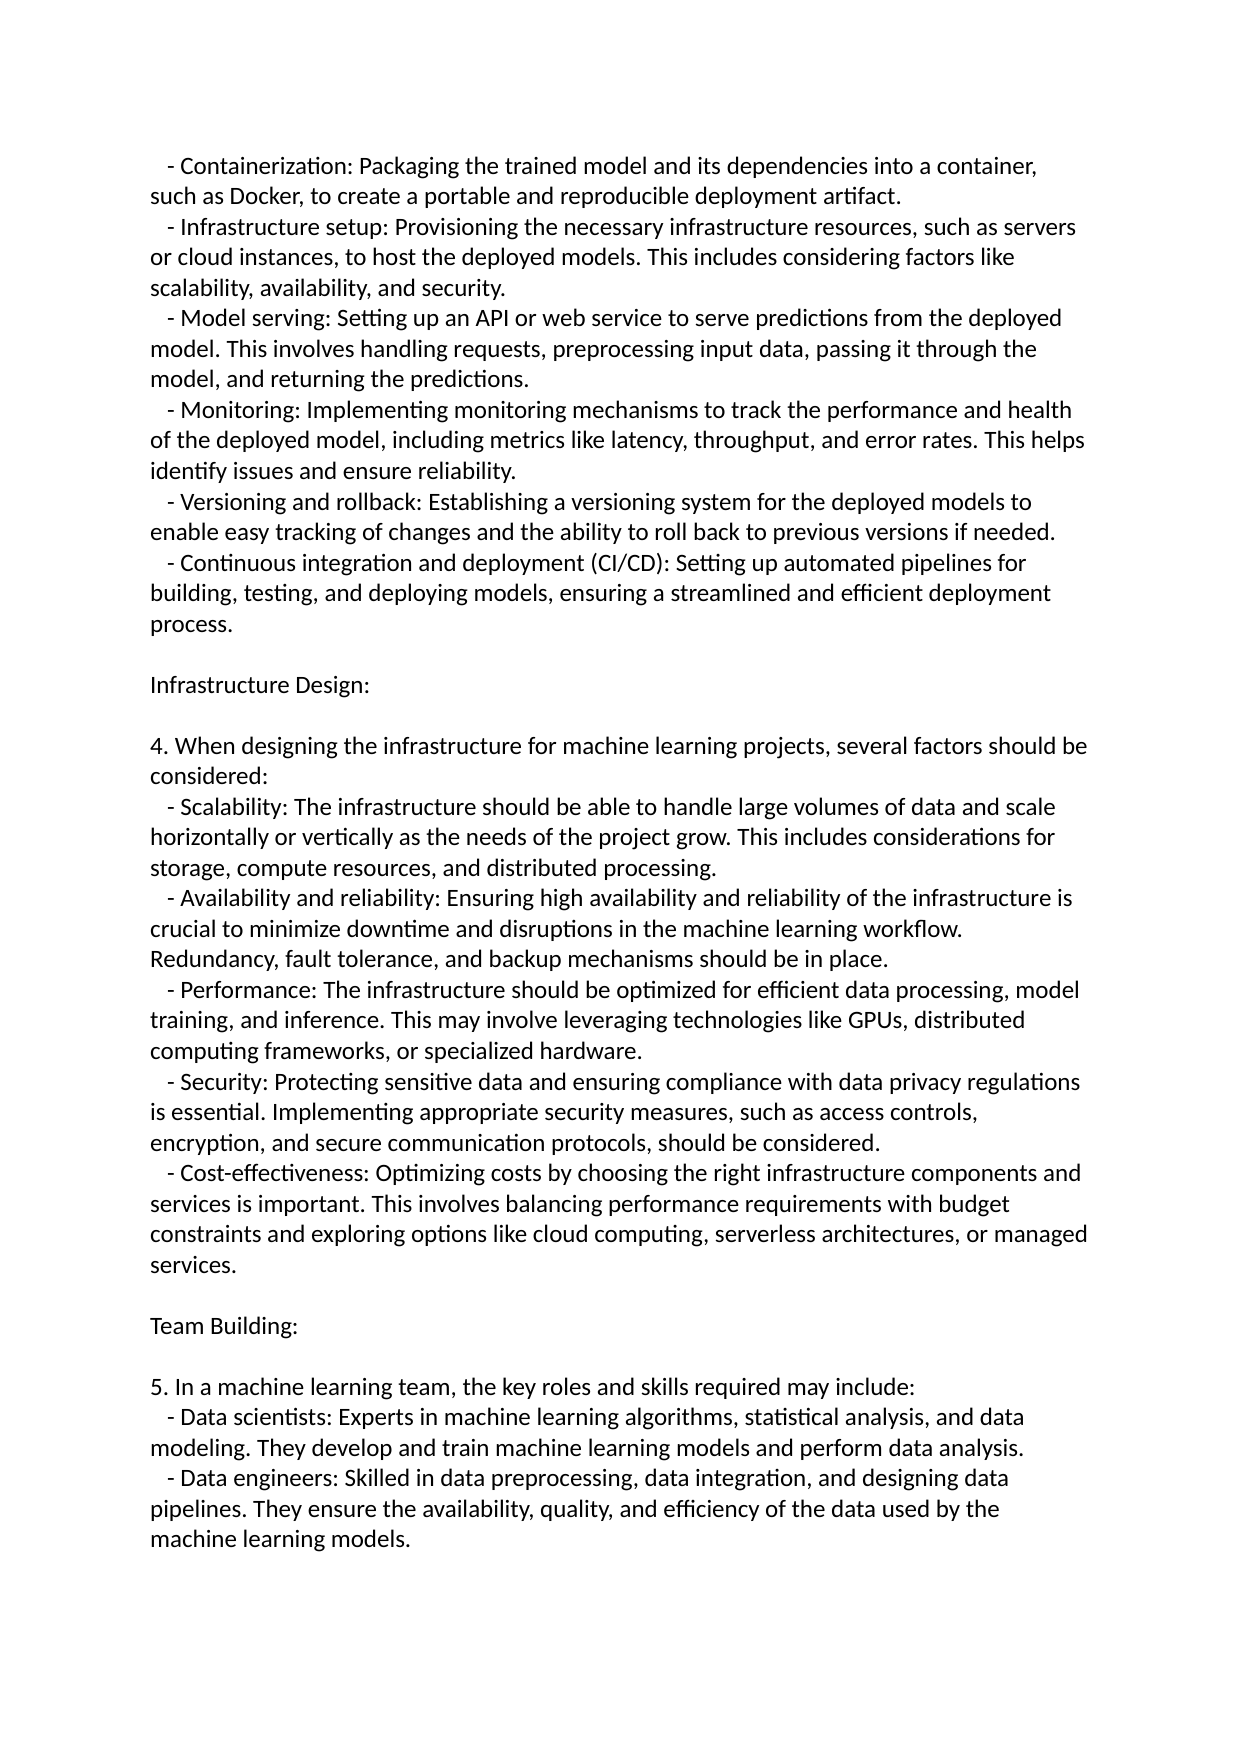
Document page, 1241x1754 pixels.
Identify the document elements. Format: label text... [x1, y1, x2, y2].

text 5. In a machine learning team, the key roles and skills required may include: [150, 1371, 1090, 1401]
text - Scalability: The infrastructure should be able to handle large volumes of data and scale horizontally or vertically as the needs of the project grow. This includes considerations for storage, compute resources, and distributed processing. [150, 791, 1090, 882]
text - Data engineers: Skilled in data preprocessing, data integration, and designing data pipelines. They ensure the availability, quality, and efficiency of the data used by the machine learning models. [150, 1462, 1090, 1554]
text - Security: Protecting sensitive data and ensuring compliance with data privacy regulations is essential. Implementing appropriate security measures, such as access controls, encryption, and secure communication protocols, should be considered. [150, 1066, 1090, 1157]
text - Model serving: Setting up an API or web service to serve predictions from the deployed model. This involves handling requests, preprocessing input data, passing it through the model, and returning the predictions. [150, 303, 1090, 394]
text - Monitoring: Implementing monitoring mechanisms to track the performance and health of the deployed model, including metrics like latency, throughput, and error rates. This helps identify issues and ensure reliability. [150, 394, 1090, 486]
text - Data scientists: Experts in machine learning algorithms, statistical analysis, and data modeling. They develop and train machine learning models and perform data analysis. [150, 1401, 1090, 1462]
text - Containerization: Packaging the trained model and its dependencies into a container, such as Docker, to create a portable and reproducible deployment artifact. [150, 150, 1090, 211]
text 4. When designing the infrastructure for machine learning projects, several factors should be considered: [150, 730, 1090, 791]
text - Versioning and rollback: Establishing a versioning system for the deployed models to enable easy tracking of changes and the ability to roll back to previous versions if needed. [150, 486, 1090, 547]
text - Infrastructure setup: Provisioning the necessary infrastructure resources, such as servers or cloud instances, to host the deployed models. This includes considering factors like scalability, availability, and security. [150, 211, 1090, 303]
text - Performance: The infrastructure should be optimized for efficient data processing, model training, and inference. This may involve leveraging technologies like GPUs, distributed computing frameworks, or specialized hardware. [150, 974, 1090, 1066]
text - Continuous integration and deployment (CI/CD): Setting up automated pipelines for building, testing, and deploying models, ensuring a streamlined and efficient deployment process. [150, 547, 1090, 638]
text Infrastructure Design: [150, 669, 1090, 699]
text - Cost-effectiveness: Optimizing costs by choosing the right infrastructure components and services is important. This involves balancing performance requirements with budget constraints and exploring options like cloud computing, serverless architectures, or managed services. [150, 1157, 1090, 1279]
text Team Building: [150, 1310, 1090, 1340]
text - Availability and reliability: Ensuring high availability and reliability of the infrastructure is crucial to minimize downtime and disruptions in the machine learning workflow. Redundancy, fault tolerance, and backup mechanisms should be in place. [150, 882, 1090, 974]
